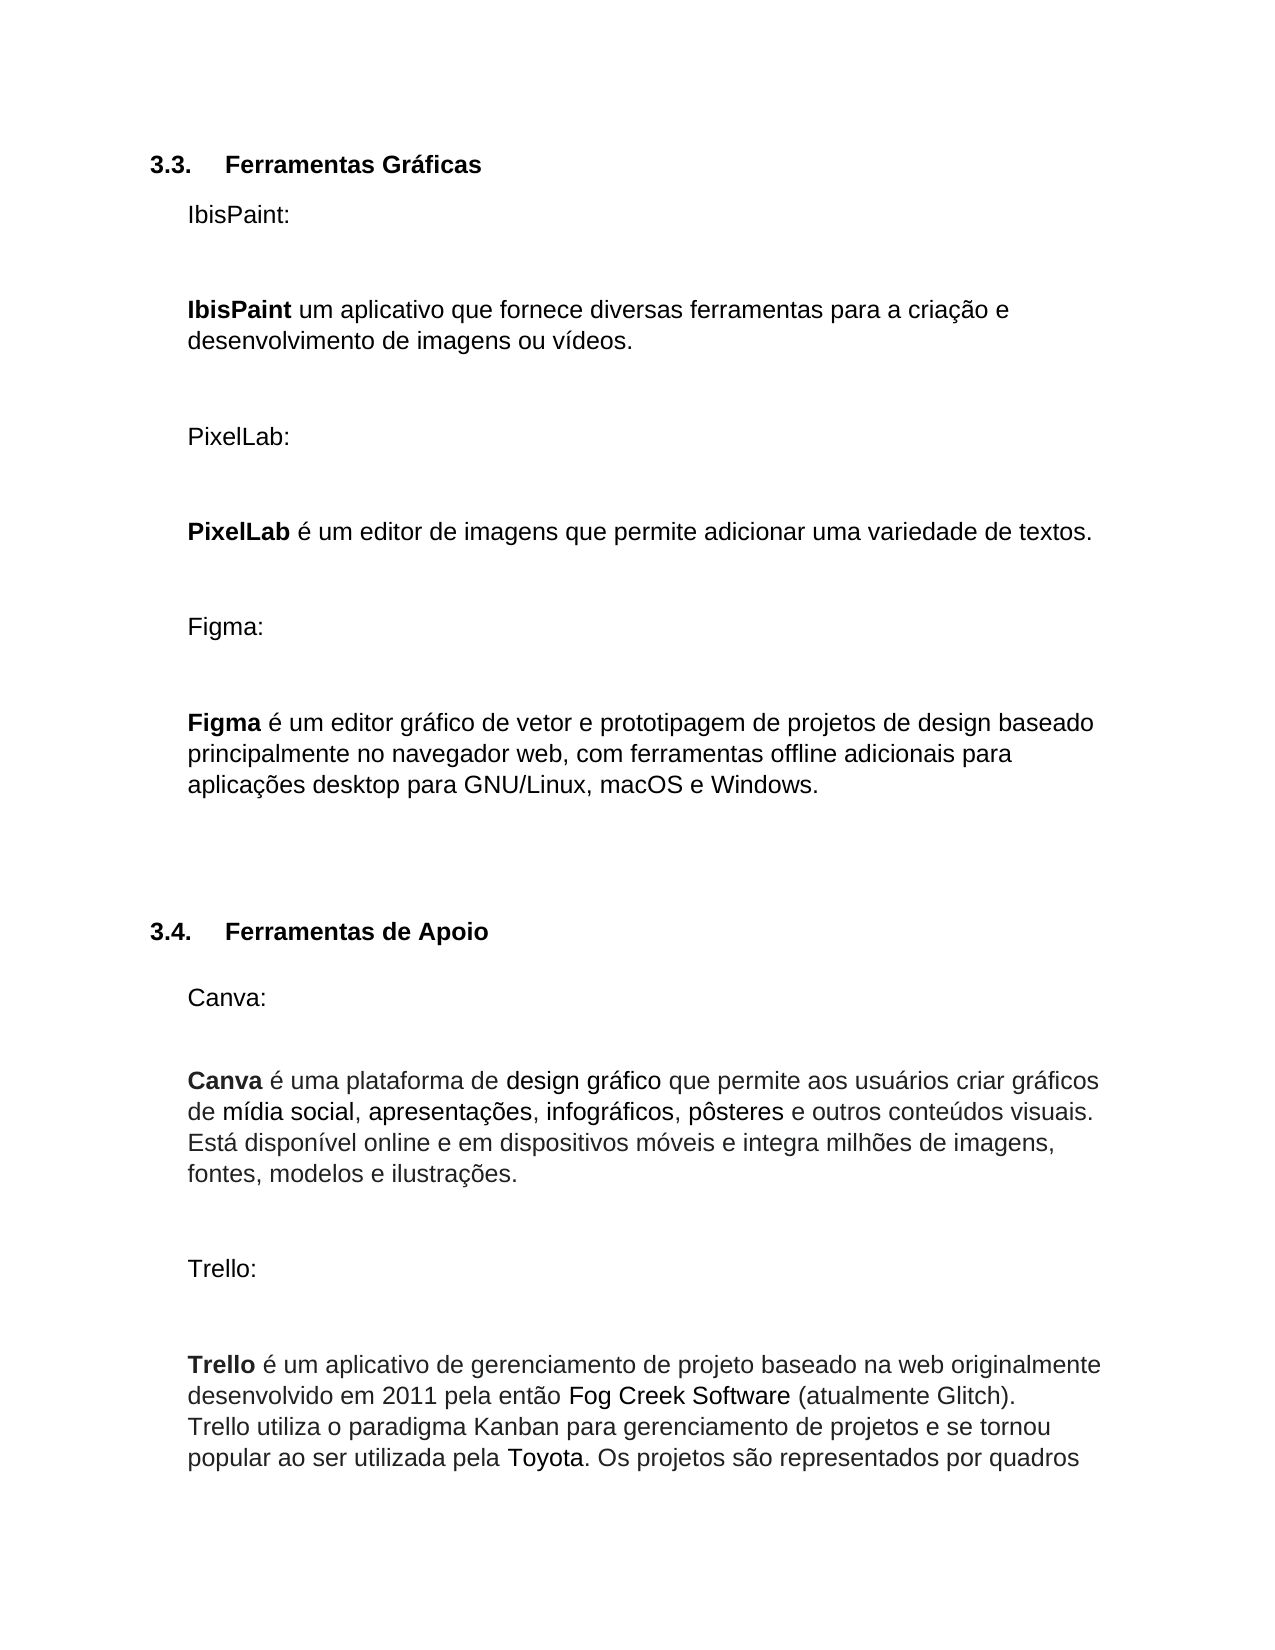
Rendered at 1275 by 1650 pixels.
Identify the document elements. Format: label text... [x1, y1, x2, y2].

text Trello: [187, 1254, 1125, 1283]
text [187, 1350, 1125, 1472]
text PixelLab: [187, 422, 1125, 450]
list Canva: [187, 983, 1125, 1012]
text IbisPaint um aplicativo que fornece diversas ferramentas para a criação e desenvolvimento de imagens ou vídeos. [187, 295, 1125, 355]
list Ferramentas de Apoio [150, 917, 1125, 946]
text IbisPaint: [150, 200, 1125, 228]
text PixelLab é um editor de imagens que permite adicionar uma variedade de textos. [187, 517, 1125, 546]
text Canva é uma plataforma de design gráfico que permite aos usuários criar gráficos de mídia social, apresentações, infográficos, pôsteres e outros conteúdos visuais. Está disponível online e em dispositivos móveis e integra milhões de imagens, fontes, modelos e ilustrações. [187, 1066, 1125, 1188]
list Ferramentas Gráficas [150, 150, 1125, 179]
text Figma: [187, 612, 1125, 641]
text Figma é um editor gráfico de vetor e prototipagem de projetos de design baseado principalmente no navegador web, com ferramentas offline adicionais para aplicações desktop para GNU/Linux, macOS e Windows. [187, 708, 1125, 799]
